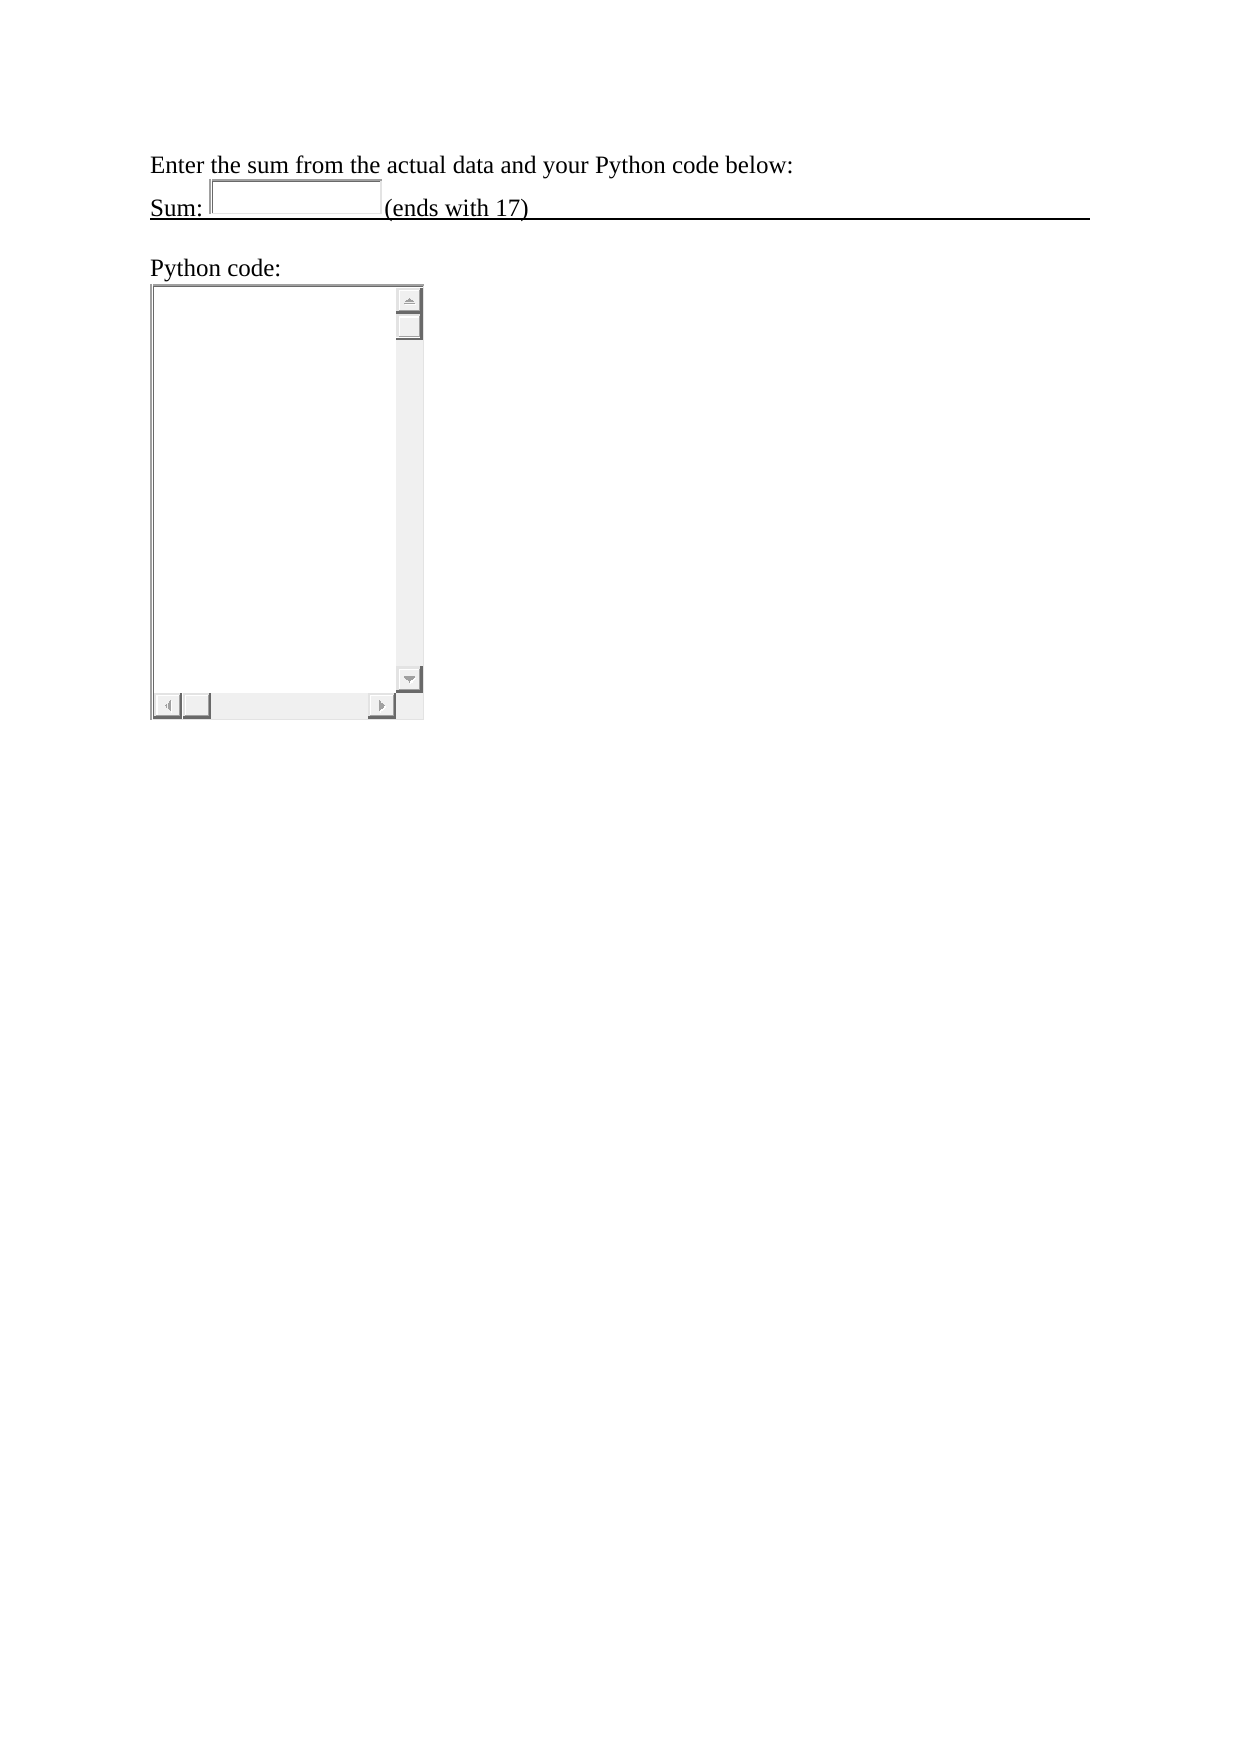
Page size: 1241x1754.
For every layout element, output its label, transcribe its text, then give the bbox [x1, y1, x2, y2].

text Enter the sum from the actual data and your Python code below: Sum: (ends with 17) [150, 150, 1090, 218]
text Python code: [150, 222, 1090, 723]
